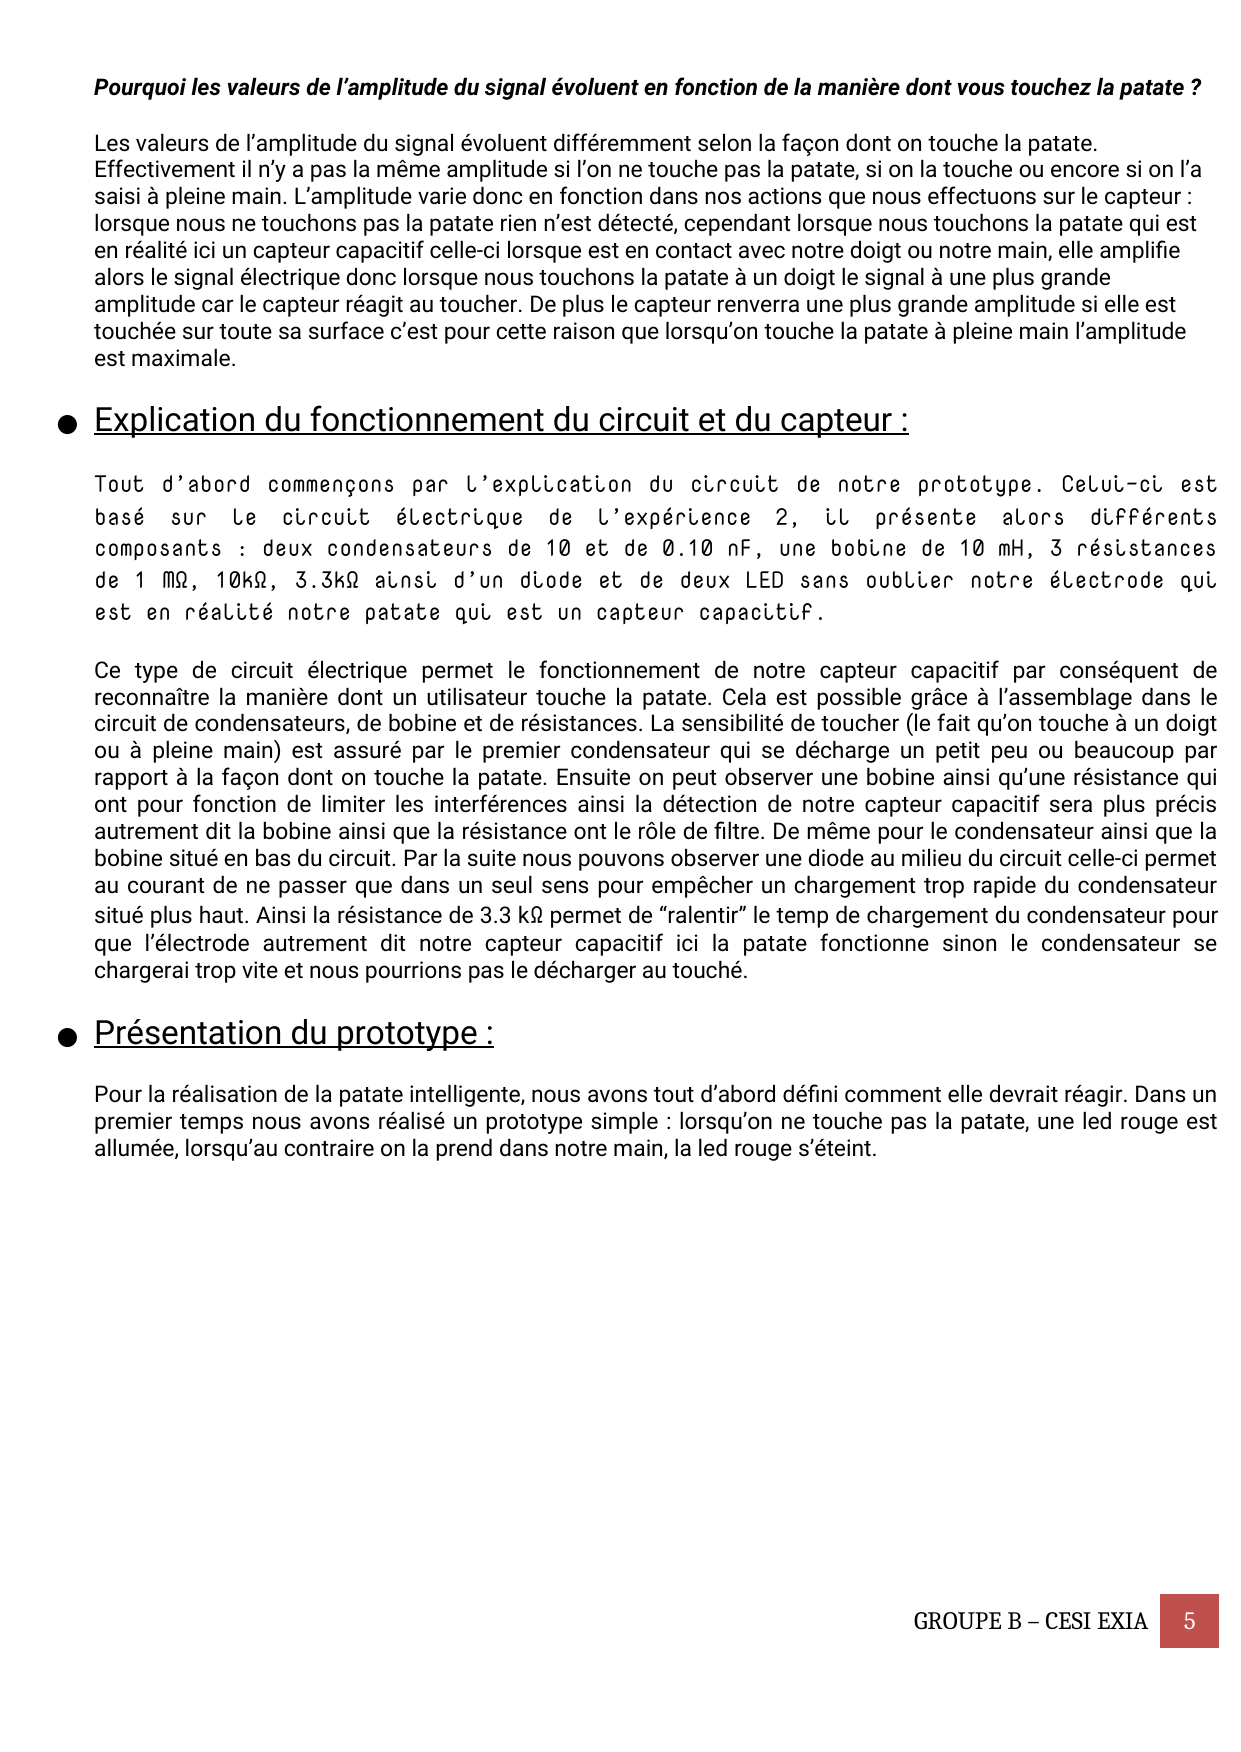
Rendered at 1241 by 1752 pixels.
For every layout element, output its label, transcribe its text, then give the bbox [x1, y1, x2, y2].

list Explication du fonctionnement du circuit et du capteur : [56, 400, 1219, 439]
text Ce type de circuit électrique permet le fonctionnement de notre capteur capacitif par conséquent de reconnaître la manière dont un utilisateur touche la patate. Cela est possible grâce à l’assemblage dans le circuit de condensateurs, de bobine et de résistances. La sensibilité de toucher (le fait qu’on touche à un doigt ou à pleine main) est assuré par le premier condensateur qui se décharge un petit peu ou beaucoup par rapport à la façon dont on touche la patate. Ensuite on peut observer une bobine ainsi qu’une résistance qui ont pour fonction de limiter les interférences ainsi la détection de notre capteur capacitif sera plus précis autrement dit la bobine ainsi que la résistance ont le rôle de filtre. De même pour le condensateur ainsi que la bobine situé en bas du circuit. Par la suite nous pouvons observer une diode au milieu du circuit celle-ci permet au courant de ne passer que dans un seul sens pour empêcher un chargement trop rapide du condensateur situé plus haut. Ainsi la résistance de 3.3 kΩ permet de “ralentir” le temp de chargement du condensateur pour que l’électrode autrement dit notre capteur capacitif ici la patate fonctionne sinon le condensateur se chargerai trop vite et nous pourrions pas le décharger au touché. [94, 657, 1219, 984]
text Pour la réalisation de la patate intelligente, nous avons tout d’abord défini comment elle devrait réagir. Dans un premier temps nous avons réalisé un prototype simple : lorsqu’on ne touche pas la patate, une led rouge est allumée, lorsqu’au contraire on la prend dans notre main, la led rouge s’éteint. [94, 1081, 1219, 1162]
text Tout d’abord commençons par l’explication du circuit de notre prototype. Celui-ci est basé sur le circuit électrique de l’expérience 2, il présente alors différents composants : deux condensateurs de 10 et de 0.10 nF, une bobine de 10 mH, 3 résistances de 1 MΩ, 10kΩ, 3.3kΩ ainsi d’un diode et de deux LED sans oublier notre électrode qui est en réalité notre patate qui est un capteur capacitif. [94, 468, 1219, 628]
text Les valeurs de l’amplitude du signal évoluent différemment selon la façon dont on touche la patate. Effectivement il n’y a pas la même amplitude si l’on ne touche pas la patate, si on la touche ou encore si on l’a saisi à pleine main. L’amplitude varie donc en fonction dans nos actions que nous effectuons sur le capteur : lorsque nous ne touchons pas la patate rien n’est détecté, cependant lorsque nous touchons la patate qui est en réalité ici un capteur capacitif celle-ci lorsque est en contact avec notre doigt ou notre main, elle amplifie alors le signal électrique donc lorsque nous touchons la patate à un doigt le signal à une plus grande amplitude car le capteur réagit au toucher. De plus le capteur renverra une plus grande amplitude si elle est touchée sur toute sa surface c’est pour cette raison que lorsqu’on touche la patate à pleine main l’amplitude est maximale. [94, 130, 1219, 372]
text Pourquoi les valeurs de l’amplitude du signal évoluent en fonction de la manière dont vous touchez la patate ? [94, 74, 1219, 101]
list Présentation du prototype : [56, 1013, 1219, 1052]
